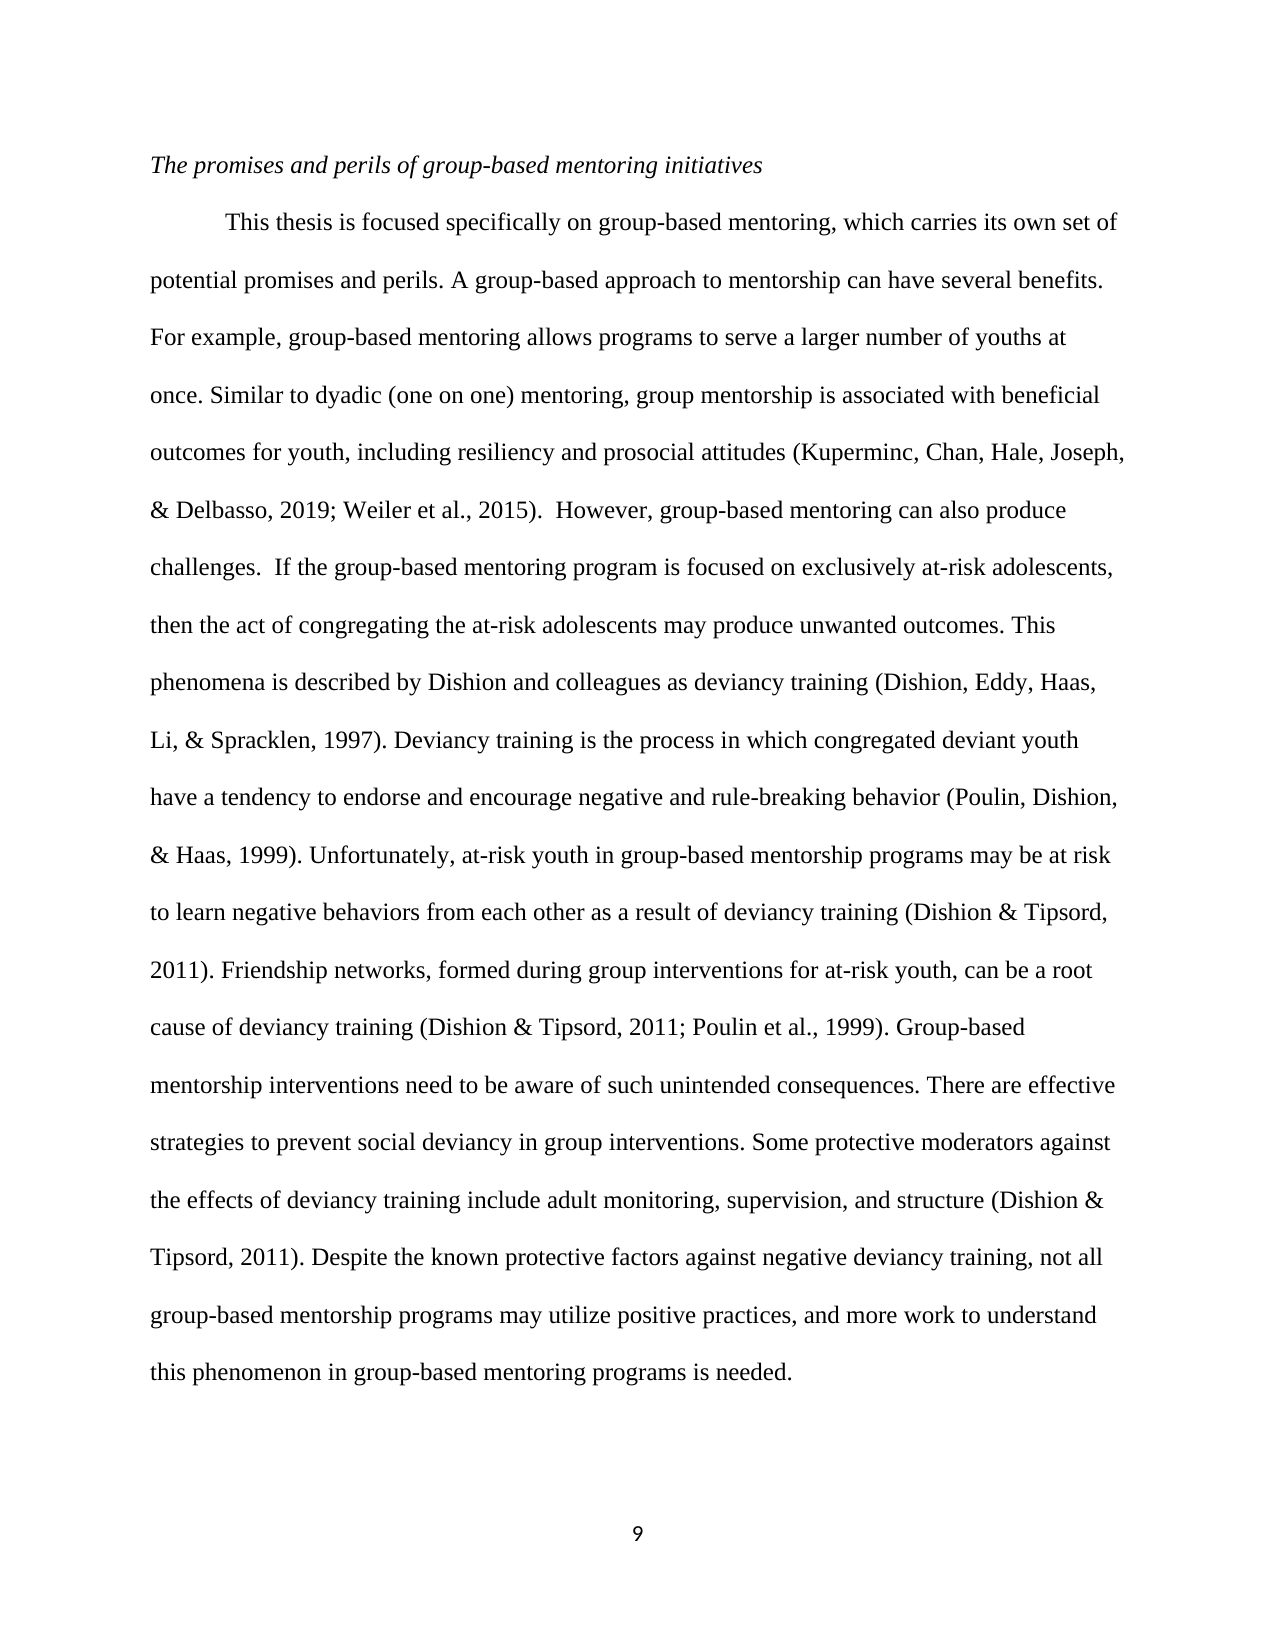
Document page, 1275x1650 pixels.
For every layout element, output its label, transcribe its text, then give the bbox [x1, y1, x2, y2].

text The promises and perils of group-based mentoring initiatives [150, 150, 1125, 179]
text This thesis is focused specifically on group-based mentoring, which carries its own set of potential promises and perils. A group-based approach to mentorship can have several benefits. For example, group-based mentoring allows programs to serve a larger number of youths at once. Similar to dyadic (one on one) mentoring, group mentorship is associated with beneficial outcomes for youth, including resiliency and prosocial attitudes (Kuperminc, Chan, Hale, Joseph, & Delbasso, 2019; Weiler et al., 2015). However, group-based mentoring can also produce challenges. If the group-based mentoring program is focused on exclusively at-risk adolescents, then the act of congregating the at-risk adolescents may produce unwanted outcomes. This phenomena is described by Dishion and colleagues as deviancy training (Dishion, Eddy, Haas, Li, & Spracklen, 1997). Deviancy training is the process in which congregated deviant youth have a tendency to endorse and encourage negative and rule-breaking behavior (Poulin, Dishion, & Haas, 1999). Unfortunately, at-risk youth in group-based mentorship programs may be at risk to learn negative behaviors from each other as a result of deviancy training (Dishion & Tipsord, 2011). Friendship networks, formed during group interventions for at-risk youth, can be a root cause of deviancy training (Dishion & Tipsord, 2011; Poulin et al., 1999). Group-based mentorship interventions need to be aware of such unintended consequences. There are effective strategies to prevent social deviancy in group interventions. Some protective moderators against the effects of deviancy training include adult monitoring, supervision, and structure (Dishion & Tipsord, 2011). Despite the known protective factors against negative deviancy training, not all group-based mentorship programs may utilize positive practices, and more work to understand this phenomenon in group-based mentoring programs is needed. [150, 207, 1125, 1386]
